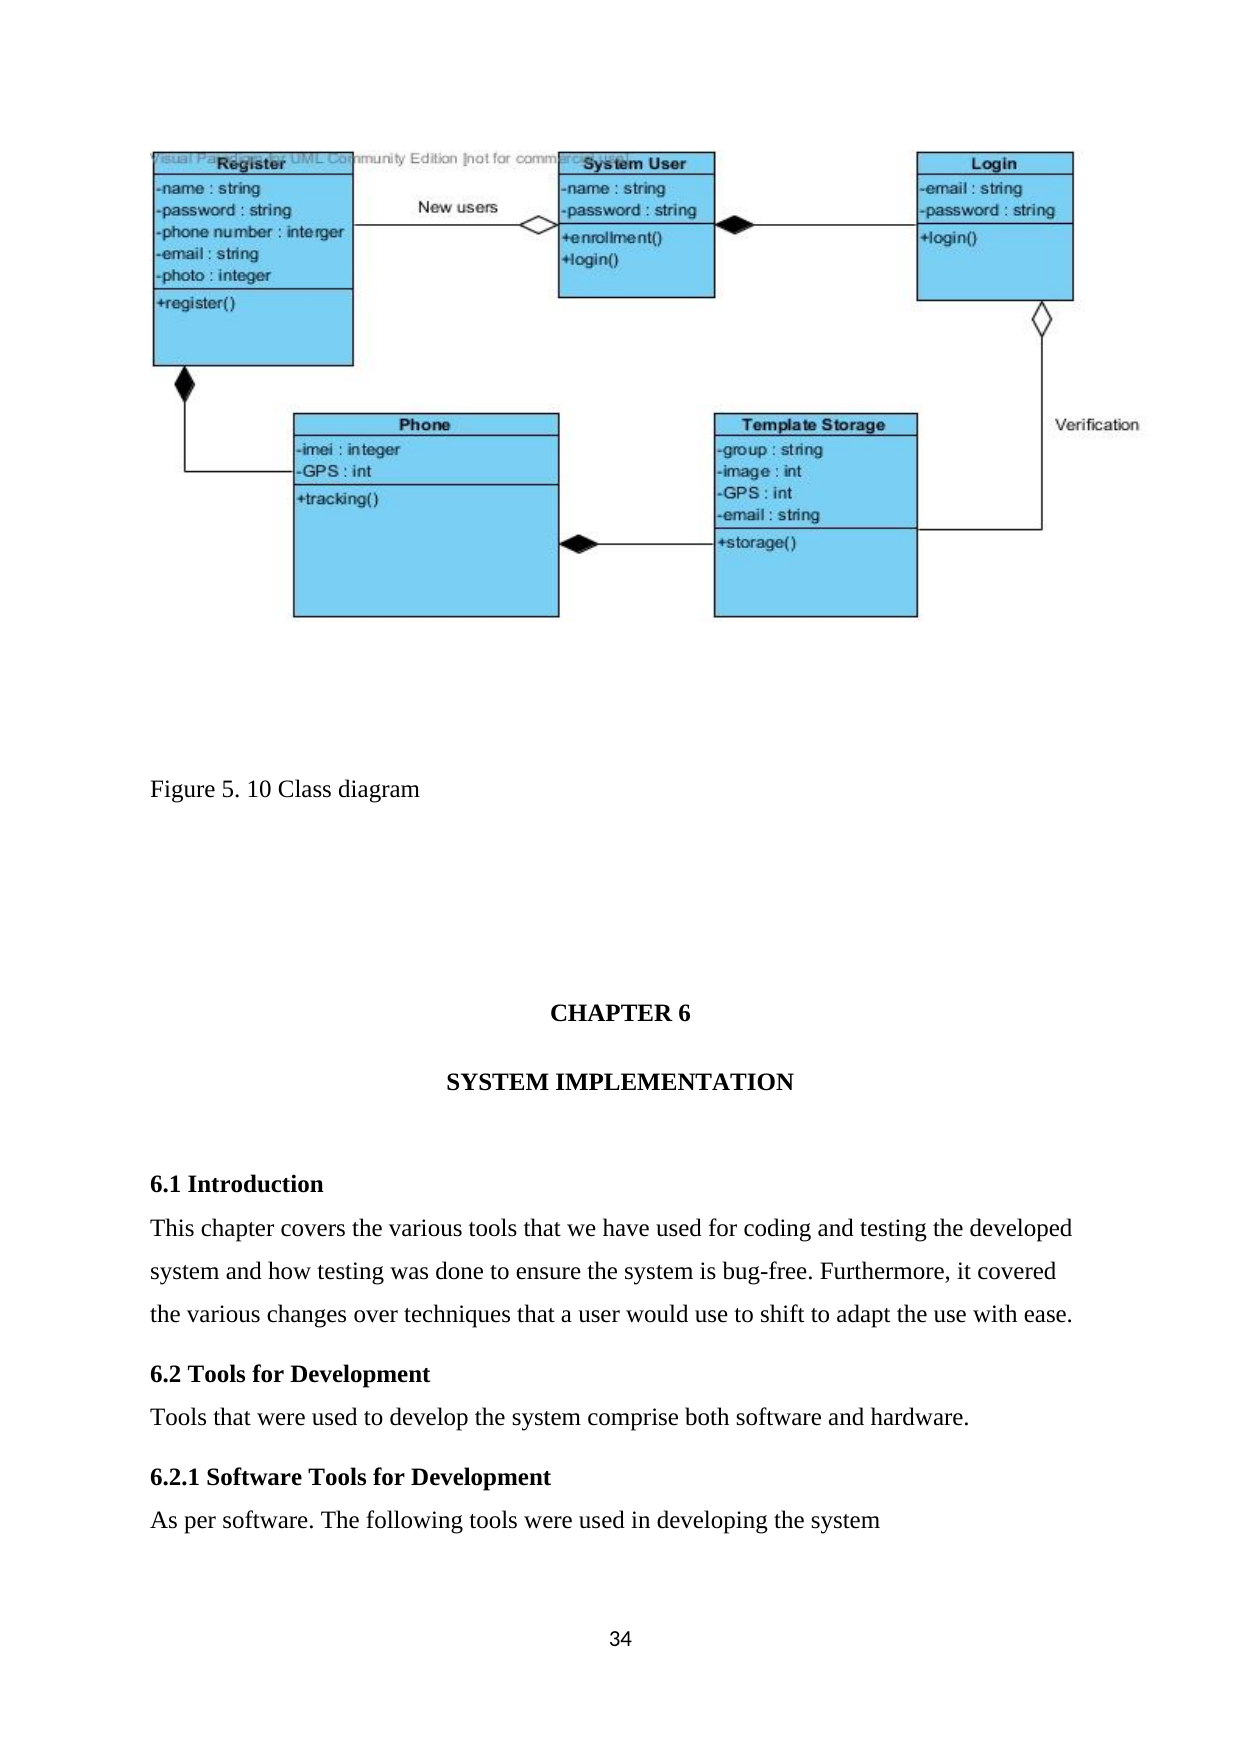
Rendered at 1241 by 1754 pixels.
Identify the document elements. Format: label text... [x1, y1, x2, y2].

text This chapter covers the various tools that we have used for coding and testing the developed system and how testing was done to ensure the system is bug-free. Furthermore, it covered the various changes over techniques that a user would use to shift to adapt the use with ease. [150, 1213, 1090, 1328]
text Figure 5. 10 Class diagram [150, 774, 1090, 803]
subtitle 6.2 Tools for Development [150, 1359, 1090, 1387]
text As per software. The following tools were used in developing the system [150, 1505, 1090, 1533]
subtitle CHAPTER 6 [150, 998, 1090, 1027]
subtitle 6.1 Introduction [150, 1169, 1090, 1198]
picture [150, 150, 1163, 622]
subtitle SYSTEM IMPLEMENTATION [150, 1067, 1090, 1095]
text Tools that were used to develop the system comprise both software and hardware. [150, 1402, 1090, 1431]
subtitle 6.2.1 Software Tools for Development [150, 1462, 1090, 1490]
